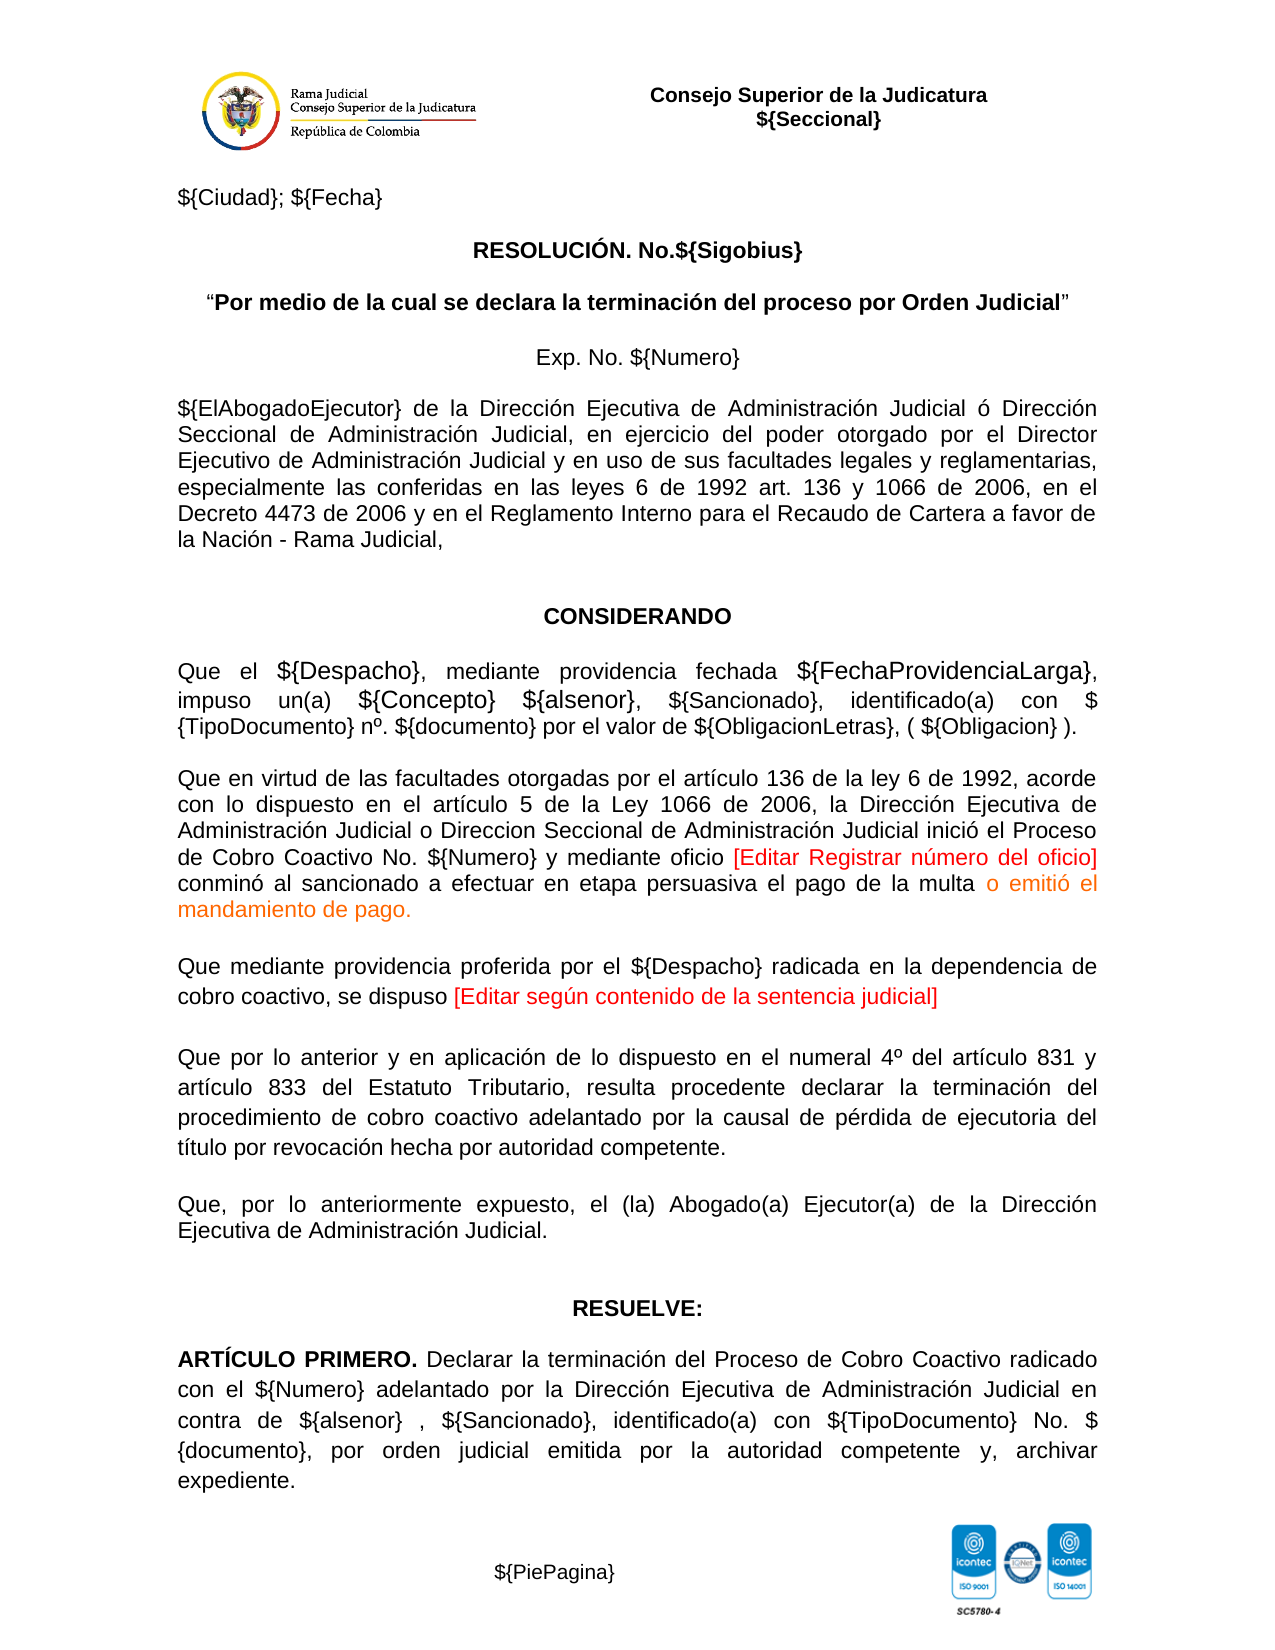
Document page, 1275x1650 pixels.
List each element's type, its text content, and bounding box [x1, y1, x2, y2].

text Exp. No. ${Numero} [177, 344, 1098, 371]
text “Por medio de la cual se declara la terminación del proceso por Orden Judicial” [177, 289, 1098, 316]
text RESOLUCIÓN. No.${Sigobius} [177, 237, 1098, 263]
text ${Ciudad}; ${Fecha} [177, 184, 1098, 210]
text Que el ${Despacho}, mediante providencia fechada ${FechaProvidenciaLarga}, impuso un(a) ${Concepto} ${alsenor}, ${Sancionado}, identificado(a) con ${TipoDocumento} nº. ${documento} por el valor de ${ObligacionLetras}, ( ${Obligacion} ). [177, 656, 1098, 740]
picture [946, 1522, 1102, 1622]
text ARTÍCULO PRIMERO. Declarar la terminación del Proceso de Cobro Coactivo radicado con el ${Numero} adelantado por la Dirección Ejecutiva de Administración Judicial en contra de ${alsenor} , ${Sancionado}, identificado(a) con ${TipoDocumento} No. ${documento}, por orden judicial emitida por la autoridad competente y, archivar expediente. [177, 1346, 1098, 1493]
picture [196, 65, 482, 158]
text Que por lo anterior y en aplicación de lo dispuesto en el numeral 4º del artículo 831 y artículo 833 del Estatuto Tributario, resulta procedente declarar la terminación del procedimiento de cobro coactivo adelantado por la causal de pérdida de ejecutoria del título por revocación hecha por autoridad competente. [177, 1044, 1098, 1161]
text ${ElAbogadoEjecutor} de la Dirección Ejecutiva de Administración Judicial ó Dirección Seccional de Administración Judicial, en ejercicio del poder otorgado por el Director Ejecutivo de Administración Judicial y en uso de sus facultades legales y reglamentarias, especialmente las conferidas en las leyes 6 de 1992 art. 136 y 1066 de 2006, en el Decreto 4473 de 2006 y en el Reglamento Interno para el Recaudo de Cartera a favor de la Nación - Rama Judicial, [177, 395, 1098, 553]
text Que mediante providencia proferida por el ${Despacho} radicada en la dependencia de cobro coactivo, se dispuso [Editar según contenido de la sentencia judicial] [177, 953, 1098, 1009]
text Que en virtud de las facultades otorgadas por el artículo 136 de la ley 6 de 1992, acorde con lo dispuesto en el artículo 5 de la Ley 1066 de 2006, la Dirección Ejecutiva de Administración Judicial o Direccion Seccional de Administración Judicial inició el Proceso de Cobro Coactivo No. ${Numero} y mediante oficio [Editar Registrar número del oficio] conminó al sancionado a efectuar en etapa persuasiva el pago de la multa o emitió el mandamiento de pago. [177, 765, 1098, 923]
text CONSIDERANDO [177, 603, 1098, 629]
text Que, por lo anteriormente expuesto, el (la) Abogado(a) Ejecutor(a) de la Dirección Ejecutiva de Administración Judicial. [177, 1191, 1098, 1243]
text RESUELVE: [177, 1295, 1098, 1321]
